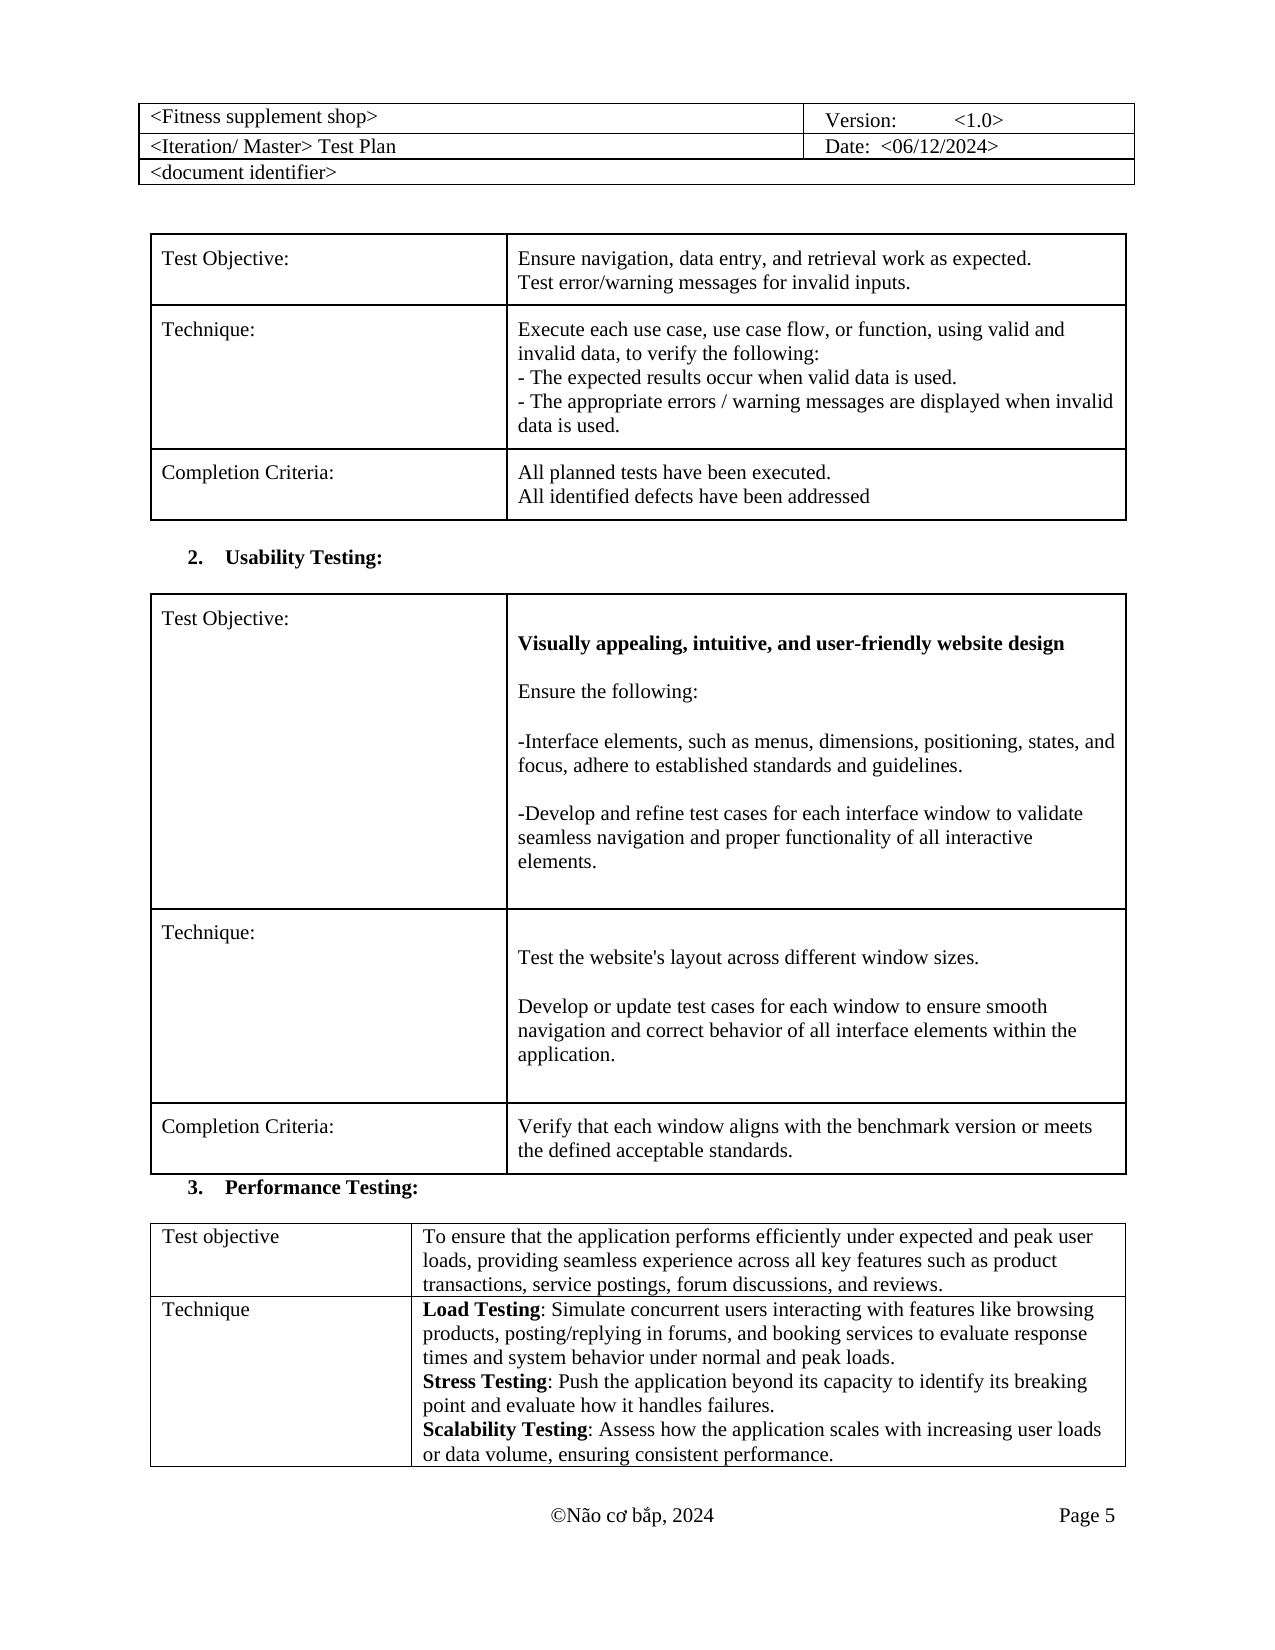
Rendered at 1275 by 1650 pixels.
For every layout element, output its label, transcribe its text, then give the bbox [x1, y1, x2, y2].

table_header Test Objective: [152, 235, 506, 304]
table_cell Verify that each window aligns with the benchmark version or meets the defined acceptable standards. [508, 1104, 1125, 1173]
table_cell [412, 1297, 1125, 1466]
table_header Test Objective: [152, 595, 506, 907]
table_cell Technique: [152, 306, 506, 448]
table_cell Test the website's layout across different window sizes. Develop or update test cases for each window to ensure smooth navigation and correct behavior of all interface elements within the application. [508, 910, 1125, 1102]
table_cell Completion Criteria: [152, 1104, 506, 1173]
list Usability Testing: [187, 545, 1125, 569]
table_cell All planned tests have been executed. All identified defects have been addressed [508, 450, 1125, 519]
table_cell Completion Criteria: [152, 450, 506, 519]
table_header Test objective [151, 1224, 411, 1296]
table_cell Technique [151, 1297, 411, 1466]
list Performance Testing: [187, 1175, 1125, 1199]
table_header Ensure navigation, data entry, and retrieval work as expected. Test error/warning messages for invalid inputs. [508, 235, 1125, 304]
table_cell Execute each use case, use case flow, or function, using valid and invalid data, to verify the following: - The expected results occur when valid data is used. - The appropriate errors / warning messages are displayed when invalid data is used. [508, 306, 1125, 448]
table_header To ensure that the application performs efficiently under expected and peak user loads, providing seamless experience across all key features such as product transactions, service postings, forum discussions, and reviews. [412, 1224, 1125, 1296]
table_header Visually appealing, intuitive, and user-friendly website design Ensure the following: -Interface elements, such as menus, dimensions, positioning, states, and focus, adhere to established standards and guidelines. -Develop and refine test cases for each interface window to validate seamless navigation and proper functionality of all interactive elements. [508, 595, 1125, 907]
table_cell Technique: [152, 910, 506, 1102]
